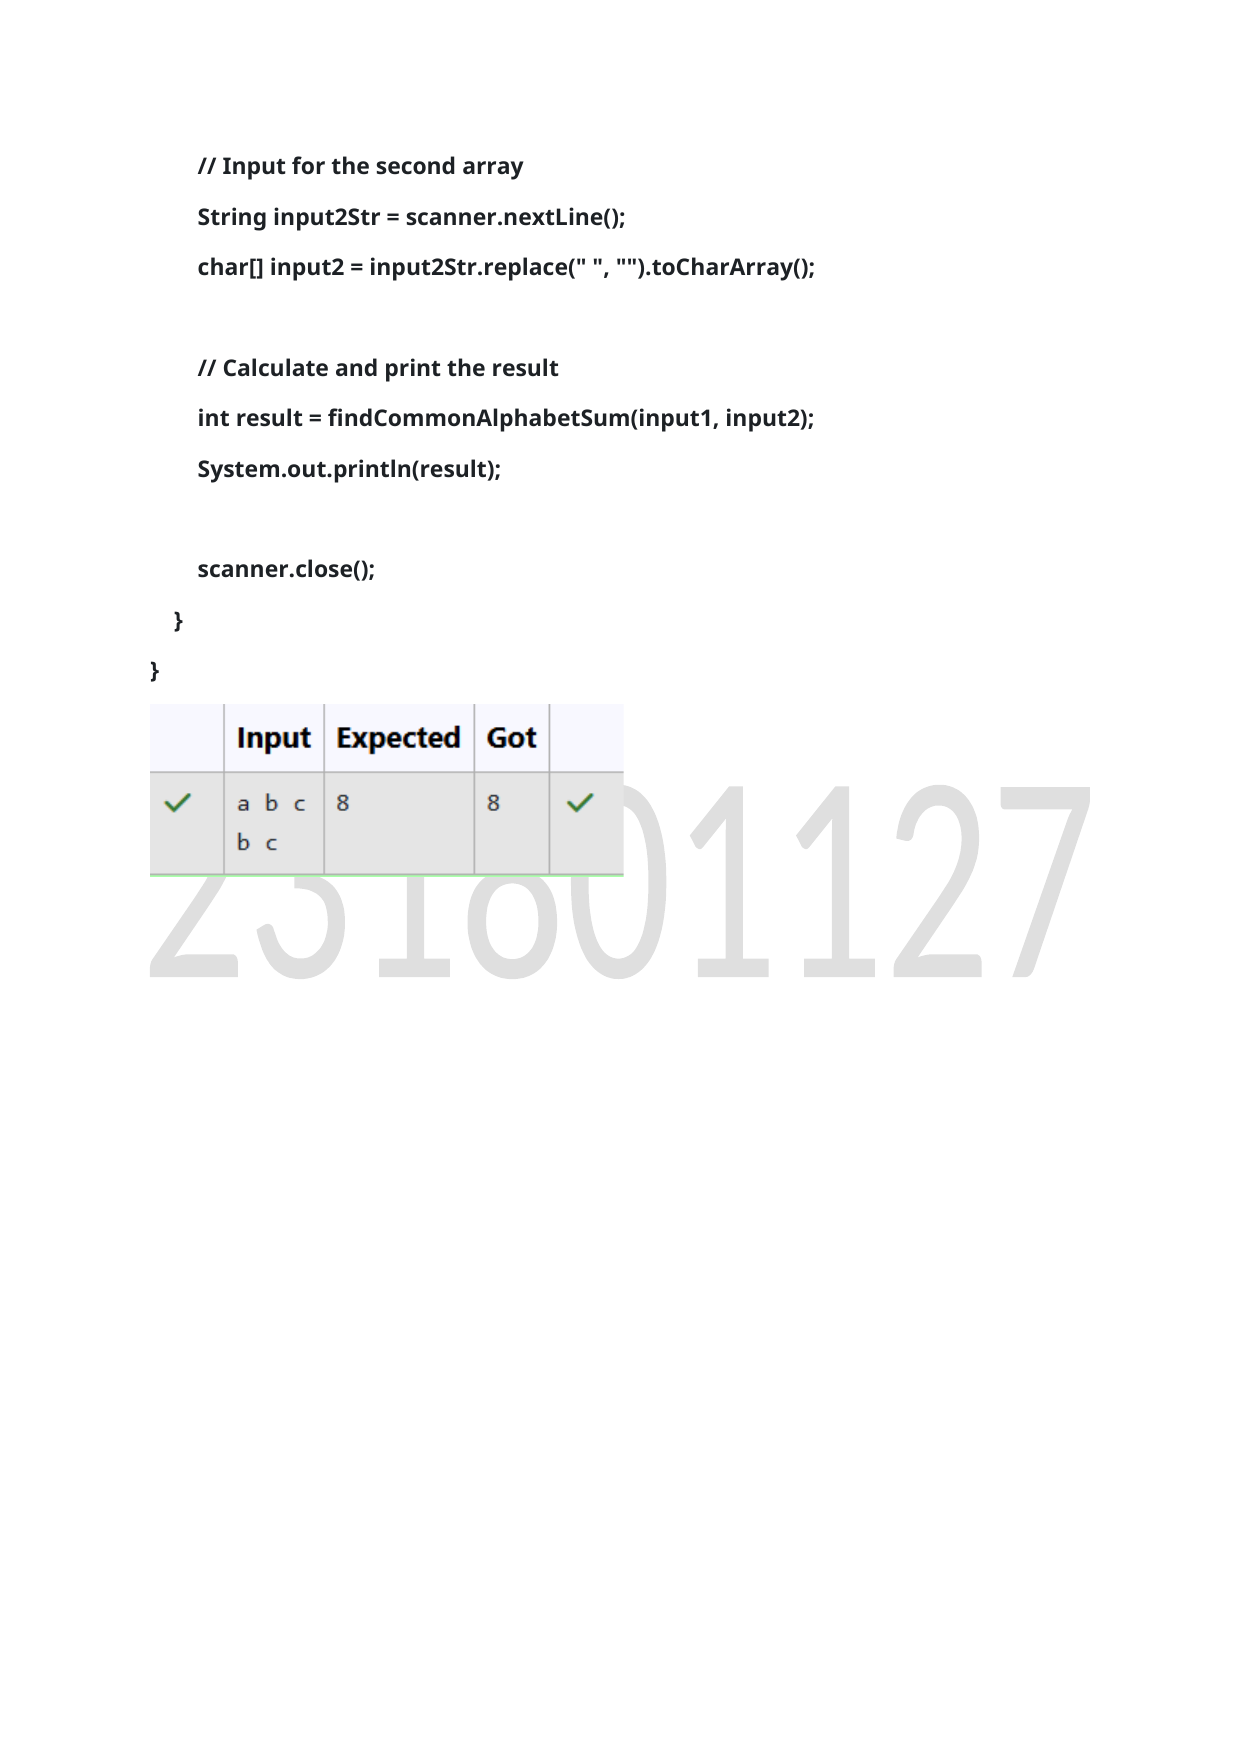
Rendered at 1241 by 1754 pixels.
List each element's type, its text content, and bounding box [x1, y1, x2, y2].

text // Calculate and print the result [150, 352, 1090, 383]
text System.out.println(result); [150, 452, 1090, 484]
text scanner.close(); [150, 553, 1090, 584]
text // Input for the second array [150, 150, 1090, 181]
text String input2Str = scanner.nextLine(); [150, 200, 1090, 232]
text int result = findCommonAlphabetSum(input1, input2); [150, 402, 1090, 433]
text } [150, 654, 1090, 685]
text } [150, 604, 1090, 635]
picture [150, 704, 624, 877]
text char[] input2 = input2Str.replace(" ", "").toCharArray(); [150, 251, 1090, 282]
